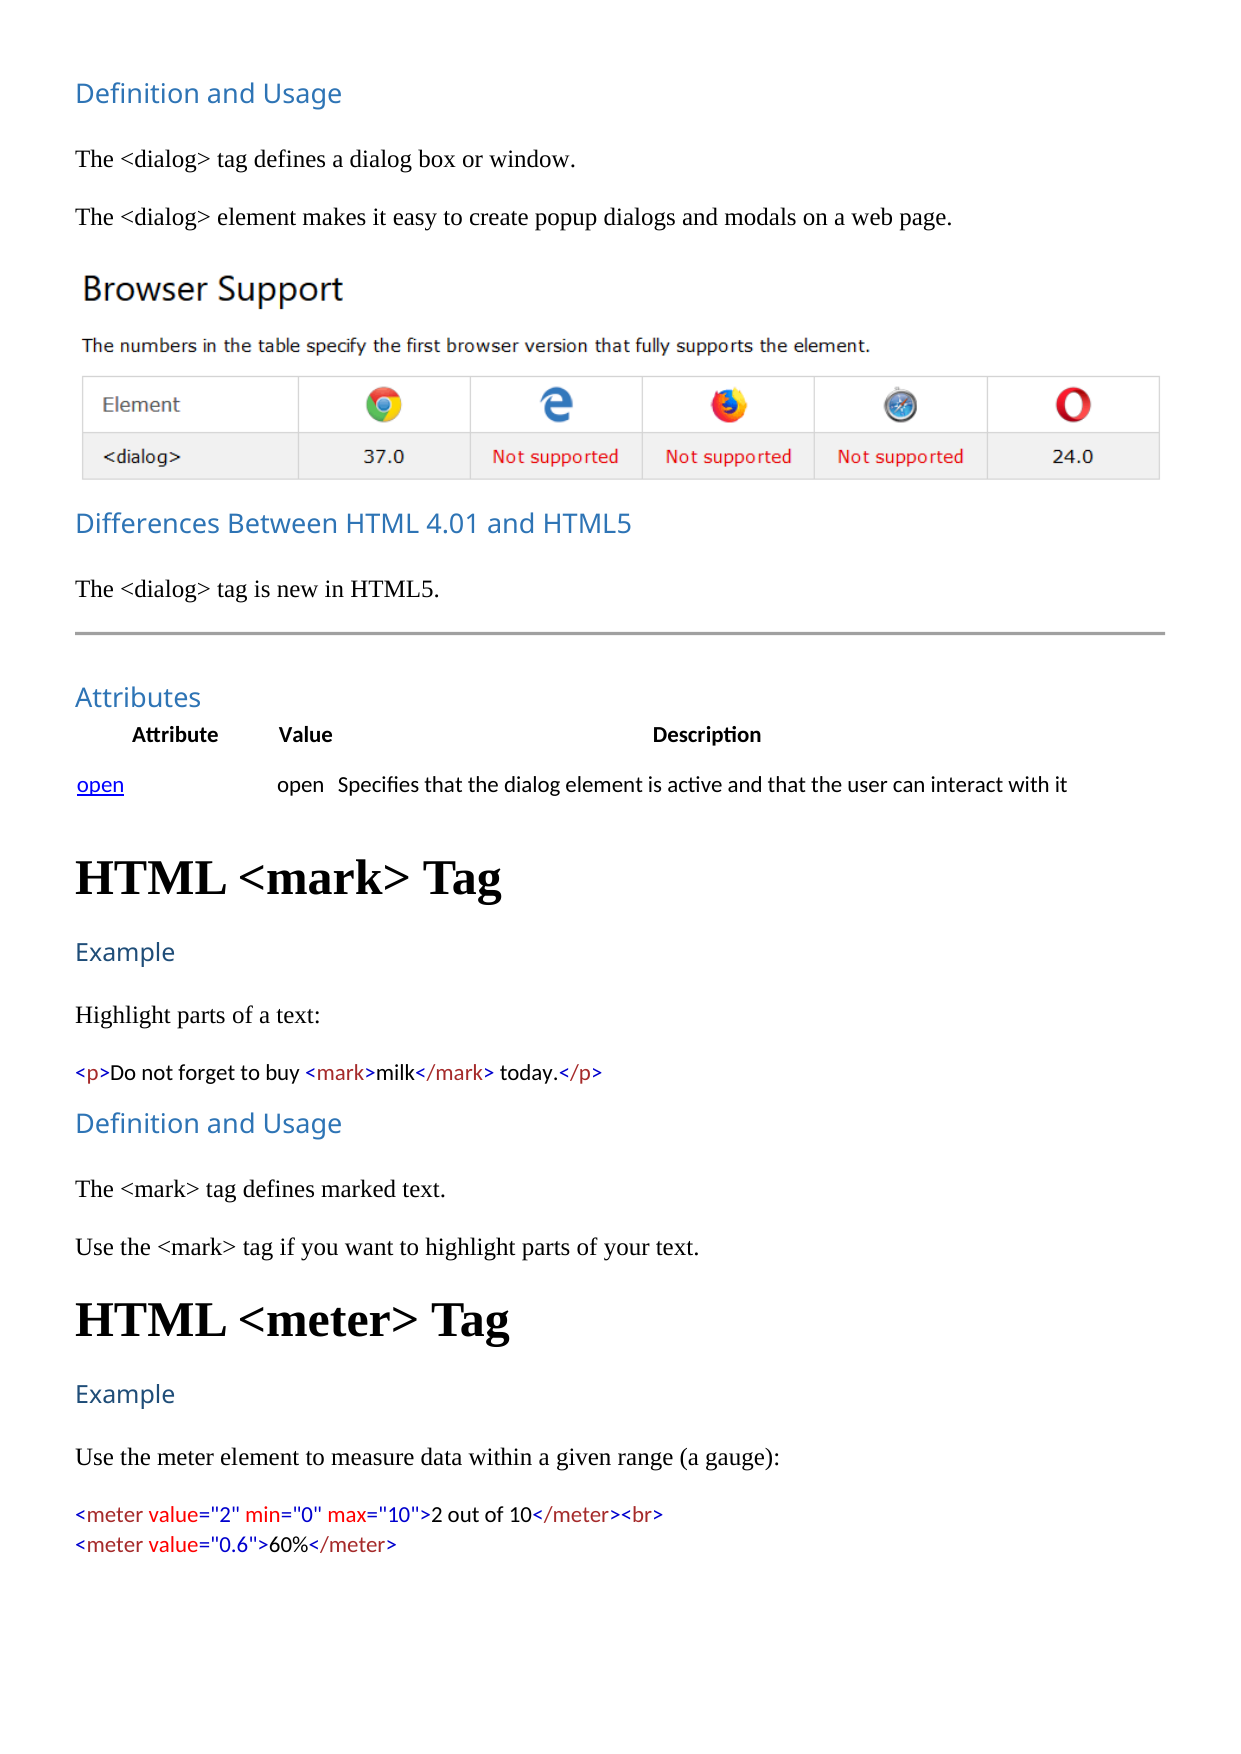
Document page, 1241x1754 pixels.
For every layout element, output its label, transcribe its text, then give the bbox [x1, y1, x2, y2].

text Use the meter element to measure data within a given range (a gauge): [75, 1442, 1165, 1471]
table_cell open [275, 769, 336, 818]
subtitle Attributes [75, 679, 1165, 716]
table_header Description [336, 719, 1078, 768]
text The <mark> tag defines marked text. [75, 1174, 1165, 1203]
subtitle Differences Between HTML 4.01 and HTML5 [75, 505, 1165, 542]
text The <dialog> tag is new in HTML5. [75, 574, 1165, 603]
text <p>Do not forget to buy <mark>milk</mark> today.</p> [75, 1058, 1165, 1086]
subtitle Example [75, 934, 1165, 968]
subtitle HTML <mark> Tag [75, 847, 1165, 905]
subtitle Definition and Usage [75, 75, 1165, 112]
table_header Attribute [75, 719, 275, 768]
subtitle Example [75, 1376, 1165, 1410]
table_header Value [275, 719, 336, 768]
text The <dialog> element makes it easy to create popup dialogs and modals on a web page. [75, 202, 1165, 231]
table_cell open [75, 769, 275, 818]
subtitle Definition and Usage [75, 1105, 1165, 1142]
text The <dialog> tag defines a dialog box or window. [75, 144, 1165, 173]
text Highlight parts of a text: [75, 1000, 1165, 1029]
subtitle HTML <meter> Tag [75, 1290, 1165, 1347]
text Use the <mark> tag if you want to highlight parts of your text. [75, 1232, 1165, 1261]
table_cell Specifies that the dialog element is active and that the user can interact with it [336, 769, 1078, 818]
text <meter value="2" min="0" max="10">2 out of 10</meter><br> <meter value="0.6">60%</meter> [75, 1500, 1165, 1558]
